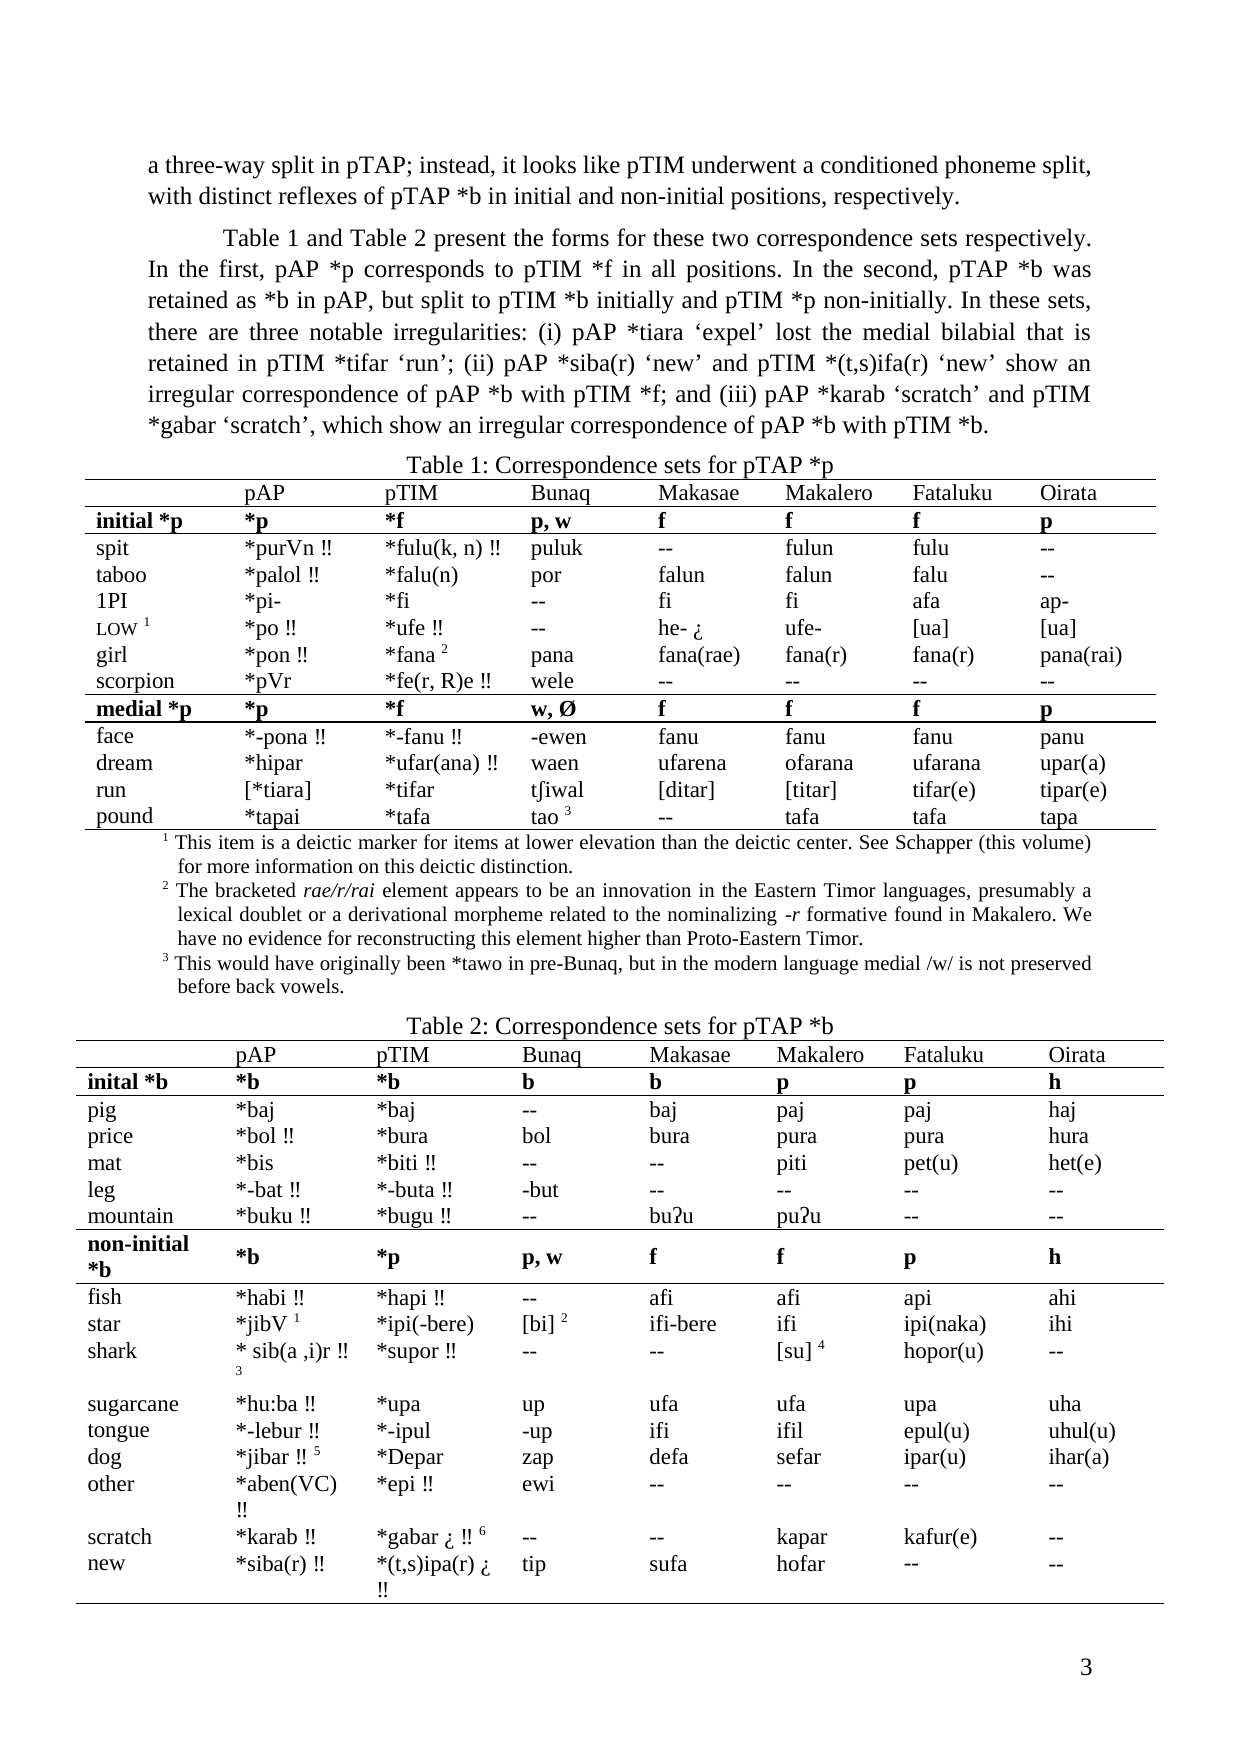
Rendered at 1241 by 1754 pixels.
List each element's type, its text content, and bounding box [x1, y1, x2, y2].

table_cell -- [1037, 1470, 1164, 1523]
table_cell falu [901, 561, 1028, 587]
table_cell f [901, 695, 1028, 721]
table_cell -- [1037, 1176, 1164, 1202]
table_cell hofar [765, 1550, 892, 1602]
table_cell -- [638, 1176, 765, 1202]
table_cell kapar [765, 1523, 892, 1549]
table_cell h [1037, 1068, 1164, 1094]
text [148, 148, 1093, 210]
table_cell [su] 4 [765, 1337, 892, 1390]
table_cell *p [365, 1230, 511, 1282]
table_cell zap [511, 1443, 638, 1470]
table_cell puluk [519, 534, 647, 561]
table_cell paj [893, 1096, 1037, 1122]
table_cell waen [519, 749, 647, 776]
table_cell pana [519, 641, 647, 667]
table_cell epul(u) [893, 1416, 1037, 1443]
table_cell f [647, 507, 774, 533]
table_cell other [76, 1470, 224, 1523]
table_cell -- [1037, 1523, 1164, 1549]
table_cell sugarcane [76, 1390, 224, 1416]
table_cell low 1 [85, 614, 233, 641]
table_cell *hu:ba ‼ [224, 1390, 365, 1416]
table_cell ihar(a) [1037, 1443, 1164, 1470]
text 3 This would have originally been *tawo in pre-Bunaq, but in the modern language medial /w/ is not preserved before back vowels. [162, 950, 1093, 998]
table_cell spit [85, 534, 233, 561]
table_cell puʔu [765, 1202, 892, 1229]
table_cell inital *b [76, 1068, 224, 1094]
table_cell uha [1037, 1390, 1164, 1416]
table_header pAP [233, 480, 373, 506]
table_cell buʔu [638, 1202, 765, 1229]
table_cell f [901, 507, 1028, 533]
table_cell *po ‼ [233, 614, 373, 641]
table_cell -- [1037, 1202, 1164, 1229]
table_cell b [638, 1068, 765, 1094]
table_cell *p [233, 507, 373, 533]
table_cell -- [638, 1149, 765, 1176]
table_cell baj [638, 1096, 765, 1122]
table_cell -- [1037, 1550, 1164, 1602]
table_header Makasae [647, 480, 774, 506]
text Table 1 and Table 2 present the forms for these two correspondence sets respectively. In the first, pAP *p corresponds to pTIM *f in all positions. In the second, pTAP *b was retained as *b in pAP, but split to pTIM *b initially and pTIM *p non-initially. In these sets, there are three notable irregularities: (i) pAP *tiara ‘expel’ lost the medial bilabial that is retained in pTIM *tifar ‘run’; (ii) pAP *siba(r) ‘new’ and pTIM *(t,s)ifa(r) ‘new’ show an irregular correspondence of pAP *b with pTIM *f; and (iii) pAP *karab ‘scratch’ and pTIM *gabar ‘scratch’, which show an irregular correspondence of pAP *b with pTIM *b. [148, 221, 1093, 439]
table_cell w, Ø [519, 695, 647, 721]
table_cell fulun [774, 534, 901, 561]
table_cell [bi] 2 [511, 1310, 638, 1337]
table_cell *fe(r, R)e ‼ [373, 667, 519, 694]
table_cell fi [647, 587, 774, 614]
text 1 This item is a deictic marker for items at lower elevation than the deictic center. See Schapper (this volume) for more information on this deictic distinction. [162, 830, 1093, 878]
table_cell afi [765, 1284, 892, 1310]
table_cell 1PI [85, 587, 233, 614]
table_header [76, 1041, 224, 1067]
table_cell *epi ‼ [365, 1470, 511, 1523]
table_header pTIM [365, 1041, 511, 1067]
table_cell non-initial *b [76, 1230, 224, 1282]
table_cell het(e) [1037, 1149, 1164, 1176]
table_cell *supor ‼ [365, 1337, 511, 1390]
table_cell -- [638, 1523, 765, 1549]
table_cell star [76, 1310, 224, 1337]
table_cell afi [638, 1284, 765, 1310]
table_cell upar(a) [1029, 749, 1156, 776]
table_cell ufa [638, 1390, 765, 1416]
table_cell *hapi ‼ [365, 1284, 511, 1310]
table_header Fataluku [901, 480, 1028, 506]
table_cell por [519, 561, 647, 587]
table_cell ifi [765, 1310, 892, 1337]
text 2 The bracketed rae/r/rai element appears to be an innovation in the Eastern Timor languages, presumably a lexical doublet or a derivational morpheme related to the nominalizing -r formative found in Makalero. We have no evidence for reconstructing this element higher than Proto-Eastern Timor. [162, 878, 1093, 950]
table_cell -but [511, 1176, 638, 1202]
table_cell api [893, 1284, 1037, 1310]
table_cell *fi [373, 587, 519, 614]
table_cell ufe- [774, 614, 901, 641]
table_cell price [76, 1122, 224, 1149]
table_cell *jibar ‼ 5 [224, 1443, 365, 1470]
table_cell *siba(r) ‼ [224, 1550, 365, 1602]
table_cell bura [638, 1122, 765, 1149]
table_cell initial *p [85, 507, 233, 533]
table_header [85, 480, 233, 506]
table_cell *palol ‼ [233, 561, 373, 587]
table_cell tifar(e) [901, 776, 1028, 802]
table_cell upa [893, 1390, 1037, 1416]
table_cell *karab ‼ [224, 1523, 365, 1549]
table_cell falun [647, 561, 774, 587]
table_cell ewi [511, 1470, 638, 1523]
table_cell haj [1037, 1096, 1164, 1122]
table_cell dog [76, 1443, 224, 1470]
table_cell sefar [765, 1443, 892, 1470]
text Table 2: Correspondence sets for pTAP *b [148, 1011, 1093, 1040]
table_cell fana(rae) [647, 641, 774, 667]
table_cell [*tiara] [233, 776, 373, 802]
table_cell afa [901, 587, 1028, 614]
table_cell ifil [765, 1416, 892, 1443]
table_cell up [511, 1390, 638, 1416]
table_cell kafur(e) [893, 1523, 1037, 1549]
table_cell *(t,s)ipa(r) ¿ ‼ [365, 1550, 511, 1602]
table_cell defa [638, 1443, 765, 1470]
table_cell *pon ‼ [233, 641, 373, 667]
table_cell piti [765, 1149, 892, 1176]
table_cell p [893, 1068, 1037, 1094]
table_cell -- [1029, 667, 1156, 694]
table_cell *p [233, 695, 373, 721]
table_cell -- [901, 667, 1028, 694]
table_cell *pi- [233, 587, 373, 614]
table_header Fataluku [893, 1041, 1037, 1067]
table_cell -- [511, 1523, 638, 1549]
table_cell -- [511, 1284, 638, 1310]
table_cell tao 3 [519, 803, 647, 829]
table_cell pura [893, 1122, 1037, 1149]
table_cell -- [638, 1337, 765, 1390]
table_cell f [638, 1230, 765, 1282]
table_cell run [85, 776, 233, 802]
table_cell falun [774, 561, 901, 587]
table_cell *pVr [233, 667, 373, 694]
table_cell scorpion [85, 667, 233, 694]
table_cell *b [224, 1230, 365, 1282]
table_cell h [1037, 1230, 1164, 1282]
table_cell -- [1029, 534, 1156, 561]
table_cell -- [511, 1337, 638, 1390]
table_cell *-pona ‼ [233, 723, 373, 749]
table_cell tapa [1029, 803, 1156, 829]
table_header Oirata [1029, 480, 1156, 506]
table_cell [titar] [774, 776, 901, 802]
table_header Makasae [638, 1041, 765, 1067]
table_cell hura [1037, 1122, 1164, 1149]
table_cell tongue [76, 1416, 224, 1443]
table_cell p [765, 1068, 892, 1094]
table_cell tʃiwal [519, 776, 647, 802]
table_cell p [893, 1230, 1037, 1282]
table_cell *ipi(-bere) [365, 1310, 511, 1337]
table_cell paj [765, 1096, 892, 1122]
table_cell fanu [647, 723, 774, 749]
table_cell *-ipul [365, 1416, 511, 1443]
table_cell ofarana [774, 749, 901, 776]
table_cell *hipar [233, 749, 373, 776]
table_cell *tapai [233, 803, 373, 829]
table_cell mountain [76, 1202, 224, 1229]
table_cell *f [373, 507, 519, 533]
table_cell ifi-bere [638, 1310, 765, 1337]
table_cell *baj [365, 1096, 511, 1122]
table_cell *bugu ‼ [365, 1202, 511, 1229]
table_cell *-lebur ‼ [224, 1416, 365, 1443]
table_cell *-bat ‼ [224, 1176, 365, 1202]
table_cell girl [85, 641, 233, 667]
table_cell dream [85, 749, 233, 776]
table_cell tip [511, 1550, 638, 1602]
table_cell fanu [901, 723, 1028, 749]
table_header pTIM [373, 480, 519, 506]
table_cell bol [511, 1122, 638, 1149]
table_cell f [647, 695, 774, 721]
table_cell -- [893, 1550, 1037, 1602]
table_cell tipar(e) [1029, 776, 1156, 802]
table_cell ifi [638, 1416, 765, 1443]
table_cell *bura [365, 1122, 511, 1149]
table_cell *falu(n) [373, 561, 519, 587]
table_header Makalero [765, 1041, 892, 1067]
table_cell ipi(naka) [893, 1310, 1037, 1337]
table_cell tafa [774, 803, 901, 829]
table_cell fana(r) [774, 641, 901, 667]
table_cell *purVn ‼ [233, 534, 373, 561]
table_cell *-buta ‼ [365, 1176, 511, 1202]
table_cell fulu [901, 534, 1028, 561]
table_cell wele [519, 667, 647, 694]
table_header pAP [224, 1041, 365, 1067]
table_cell -- [647, 534, 774, 561]
text Table 1: Correspondence sets for pTAP *p [148, 450, 1093, 478]
table_cell ufarena [647, 749, 774, 776]
table_cell -- [519, 587, 647, 614]
table_cell *biti ‼ [365, 1149, 511, 1176]
table_cell [ua] [901, 614, 1028, 641]
table_cell p [1029, 507, 1156, 533]
table_cell -- [511, 1149, 638, 1176]
table_cell -- [774, 667, 901, 694]
table_cell face [85, 723, 233, 749]
table_cell *f [373, 695, 519, 721]
table_cell *-fanu ‼ [373, 723, 519, 749]
table_cell [ditar] [647, 776, 774, 802]
table_cell sufa [638, 1550, 765, 1602]
table_header Makalero [774, 480, 901, 506]
table_cell *ufe ‼ [373, 614, 519, 641]
table_cell *jibV 1 [224, 1310, 365, 1337]
table_cell *gabar ¿ ‼ 6 [365, 1523, 511, 1549]
table_cell *buku ‼ [224, 1202, 365, 1229]
table_cell *ufar(ana) ‼ [373, 749, 519, 776]
table_cell *Depar [365, 1443, 511, 1470]
table_cell -- [511, 1202, 638, 1229]
table_cell -- [893, 1176, 1037, 1202]
table_header Bunaq [511, 1041, 638, 1067]
table_cell -- [638, 1470, 765, 1523]
table_cell -- [519, 614, 647, 641]
table_cell taboo [85, 561, 233, 587]
table_cell -- [647, 667, 774, 694]
table_cell ihi [1037, 1310, 1164, 1337]
table_cell hopor(u) [893, 1337, 1037, 1390]
table_cell *aben(VC) ‼ [224, 1470, 365, 1523]
table_cell *upa [365, 1390, 511, 1416]
table_cell f [765, 1230, 892, 1282]
table_cell *tifar [373, 776, 519, 802]
table_cell f [774, 695, 901, 721]
table_cell fish [76, 1284, 224, 1310]
table_cell * sib(a ,i)r ‼ 3 [224, 1337, 365, 1390]
table_cell pura [765, 1122, 892, 1149]
table_cell *fulu(k, n) ‼ [373, 534, 519, 561]
table_cell fana(r) [901, 641, 1028, 667]
table_cell *b [365, 1068, 511, 1094]
table_header Bunaq [519, 480, 647, 506]
table_cell ahi [1037, 1284, 1164, 1310]
table_cell panu [1029, 723, 1156, 749]
table_cell b [511, 1068, 638, 1094]
table_header Oirata [1037, 1041, 1164, 1067]
table_cell -- [765, 1470, 892, 1523]
table_cell medial *p [85, 695, 233, 721]
table_cell new [76, 1550, 224, 1602]
table_cell scratch [76, 1523, 224, 1549]
table_cell -- [1037, 1337, 1164, 1390]
table_cell he- ¿ [647, 614, 774, 641]
table_cell fanu [774, 723, 901, 749]
table_cell -- [893, 1470, 1037, 1523]
table_cell -- [765, 1176, 892, 1202]
table_cell f [774, 507, 901, 533]
table_cell ufarana [901, 749, 1028, 776]
table_cell *b [224, 1068, 365, 1094]
table_cell tafa [901, 803, 1028, 829]
table_cell *fana 2 [373, 641, 519, 667]
table_cell -- [647, 803, 774, 829]
table_cell -up [511, 1416, 638, 1443]
table_cell -ewen [519, 723, 647, 749]
table_cell pet(u) [893, 1149, 1037, 1176]
table_cell *bol ‼ [224, 1122, 365, 1149]
table_cell -- [1029, 561, 1156, 587]
table_cell mat [76, 1149, 224, 1176]
table_cell pana(rai) [1029, 641, 1156, 667]
table_cell *habi ‼ [224, 1284, 365, 1310]
table_cell uhul(u) [1037, 1416, 1164, 1443]
table_cell *tafa [373, 803, 519, 829]
table_cell p [1029, 695, 1156, 721]
table_cell ap- [1029, 587, 1156, 614]
table_cell fi [774, 587, 901, 614]
table_cell shark [76, 1337, 224, 1390]
table_cell *baj [224, 1096, 365, 1122]
table_cell *bis [224, 1149, 365, 1176]
table_cell pound [85, 803, 233, 829]
table_cell ufa [765, 1390, 892, 1416]
table_cell ipar(u) [893, 1443, 1037, 1470]
table_cell p, w [511, 1230, 638, 1282]
table_cell -- [511, 1096, 638, 1122]
table_cell p, w [519, 507, 647, 533]
table_cell [ua] [1029, 614, 1156, 641]
table_cell pig [76, 1096, 224, 1122]
table_cell -- [893, 1202, 1037, 1229]
table_cell leg [76, 1176, 224, 1202]
